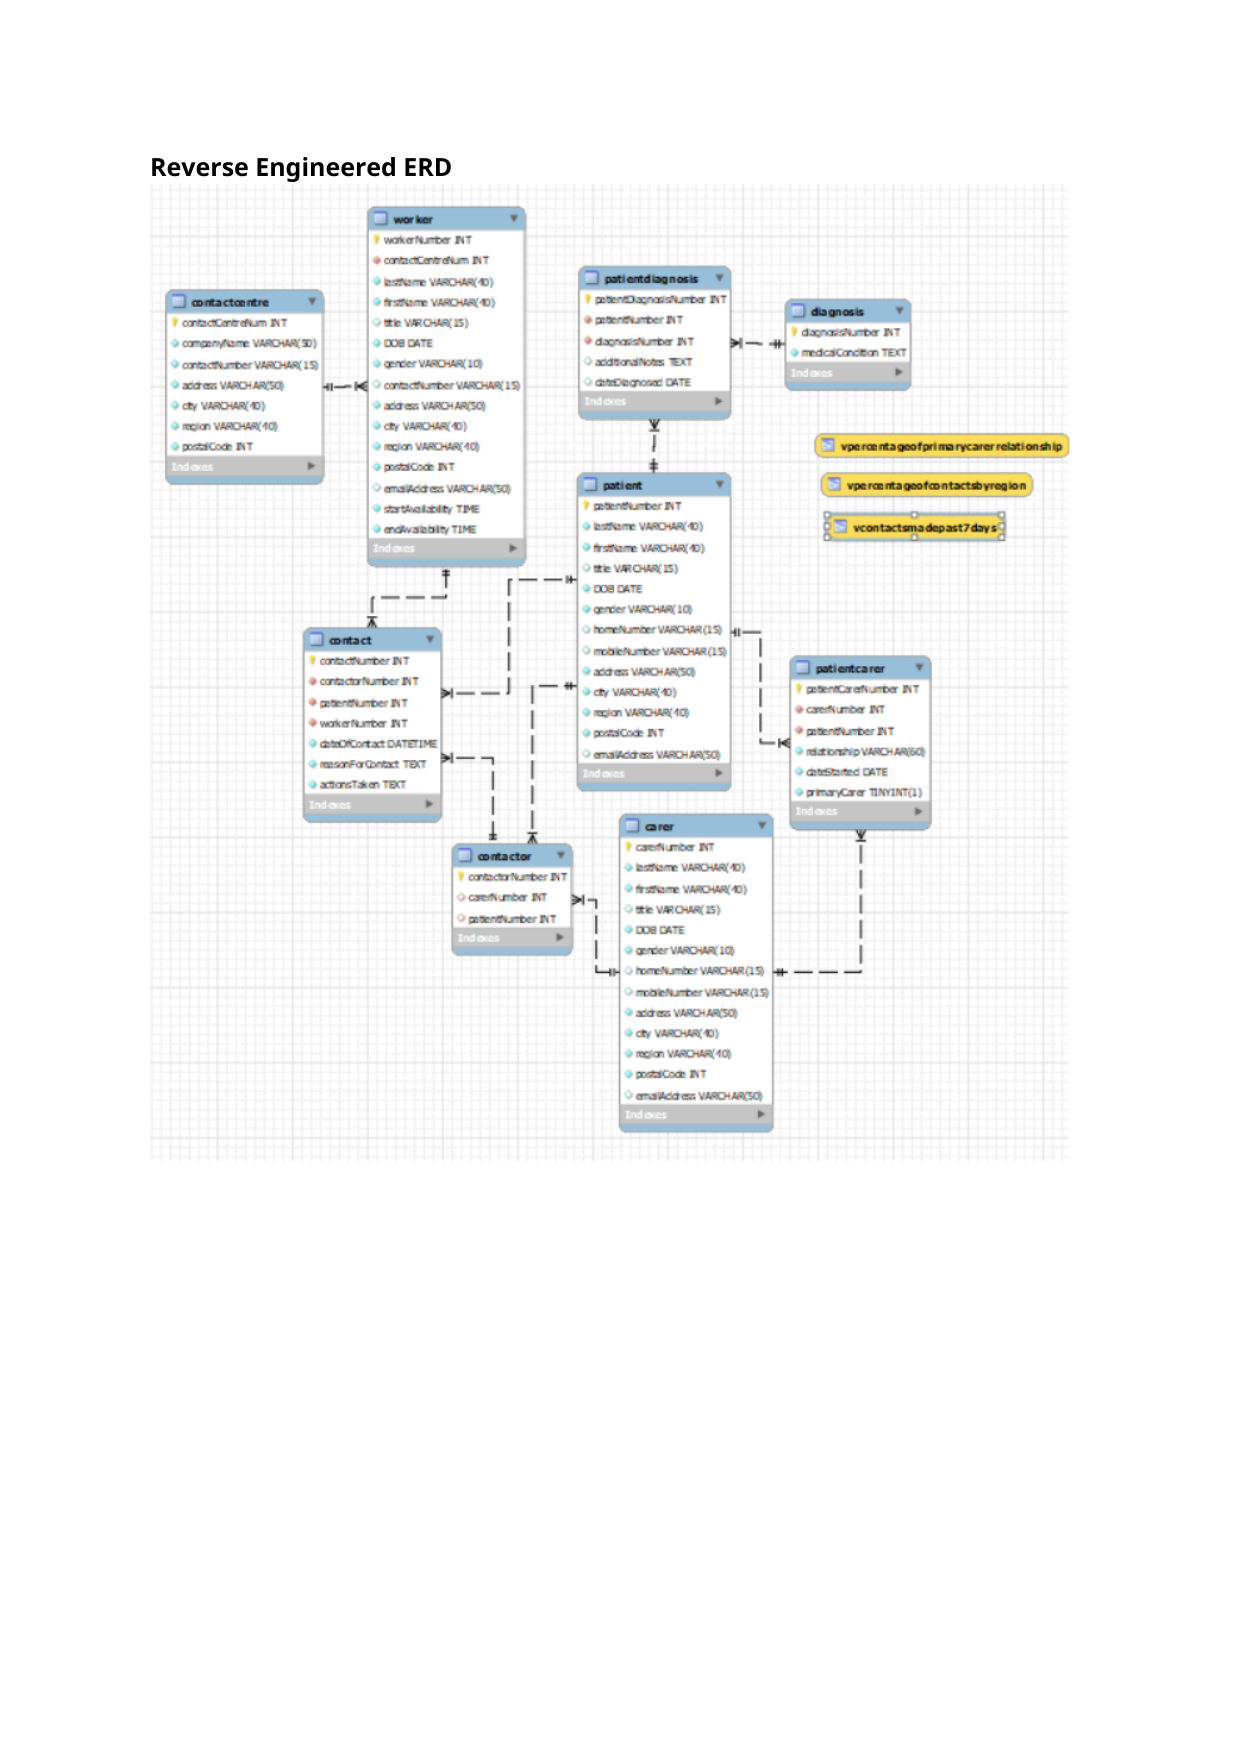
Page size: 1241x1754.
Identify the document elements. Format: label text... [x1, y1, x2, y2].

picture [150, 184, 1075, 1161]
subtitle Reverse Engineered ERD [150, 150, 1090, 184]
